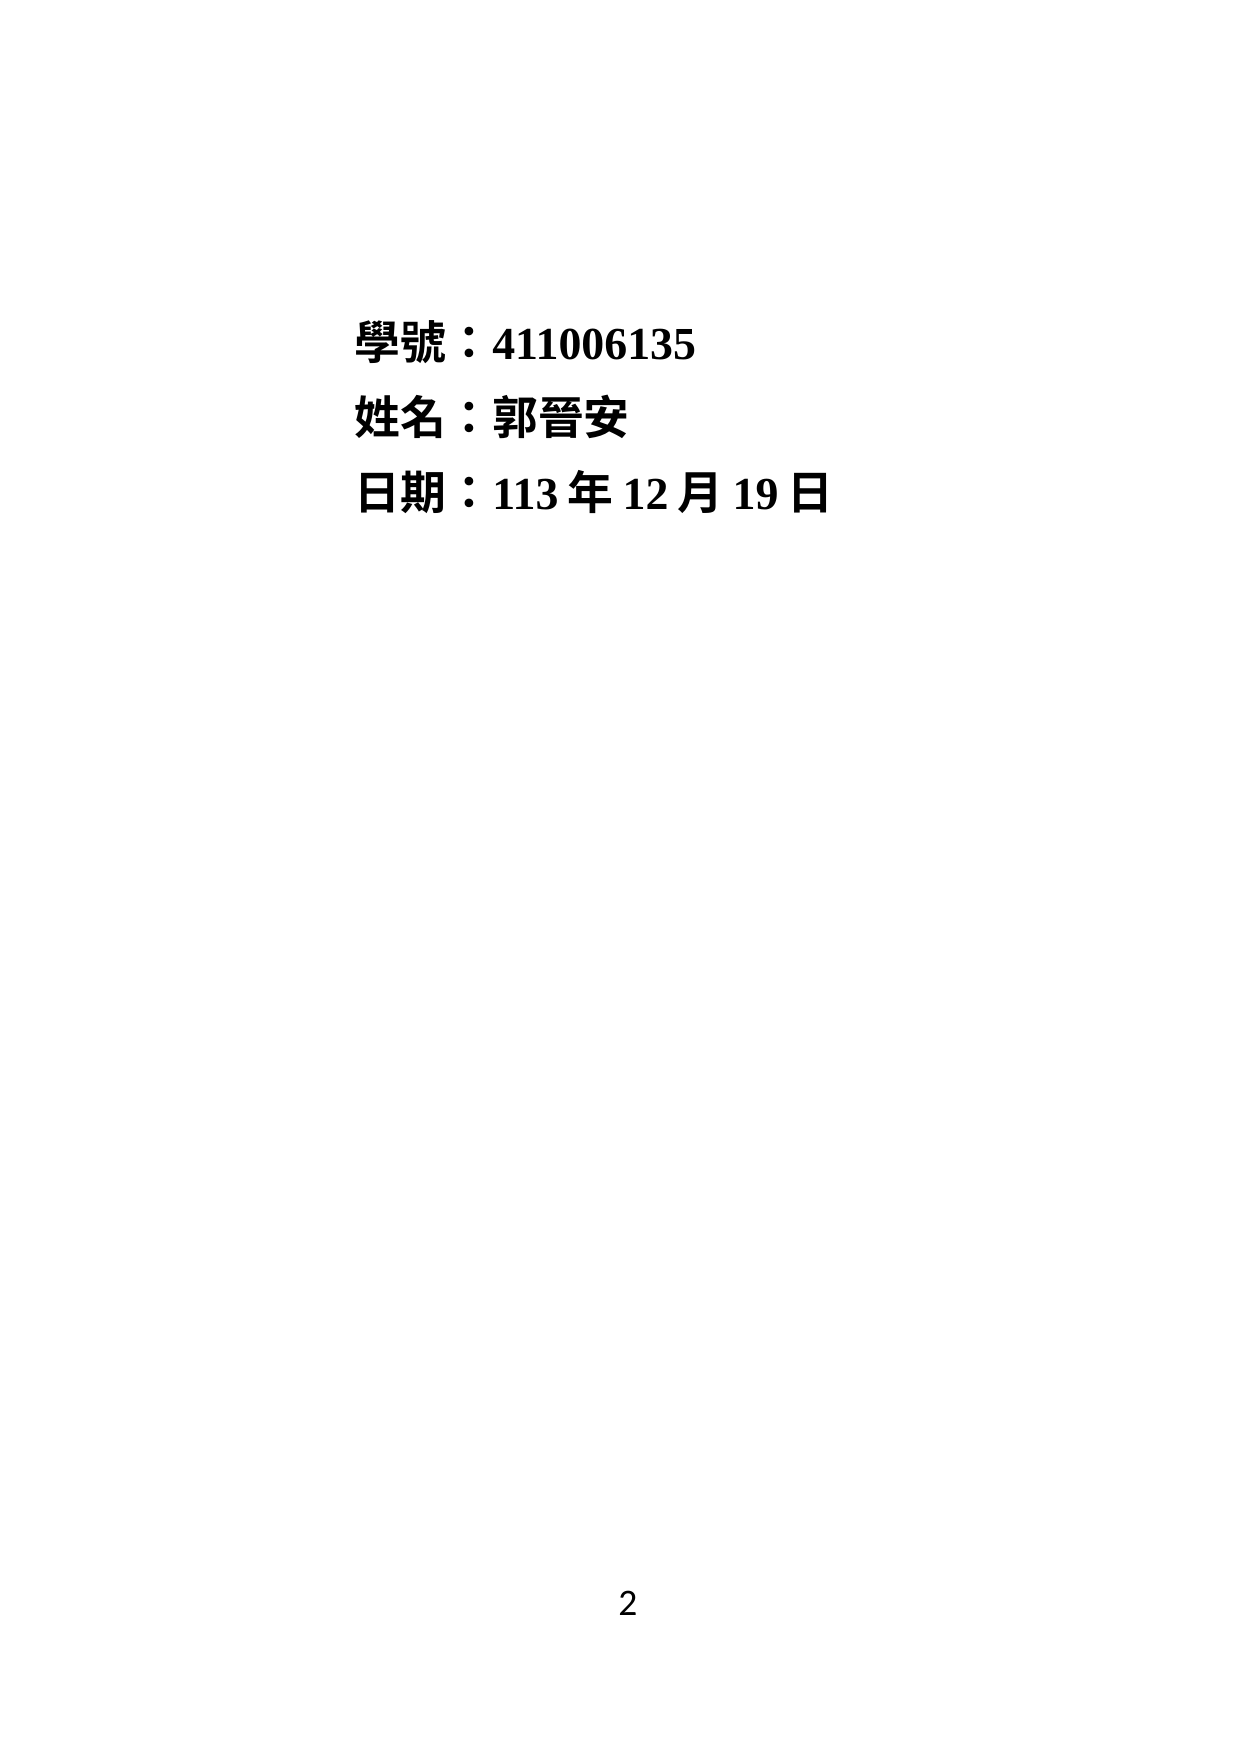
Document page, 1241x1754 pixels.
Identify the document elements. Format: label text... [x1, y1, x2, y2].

text 日期：113年12月19日 [354, 452, 1107, 527]
text 姓名：郭晉安 [354, 377, 1107, 452]
text 學號：411006135 [354, 302, 1107, 377]
